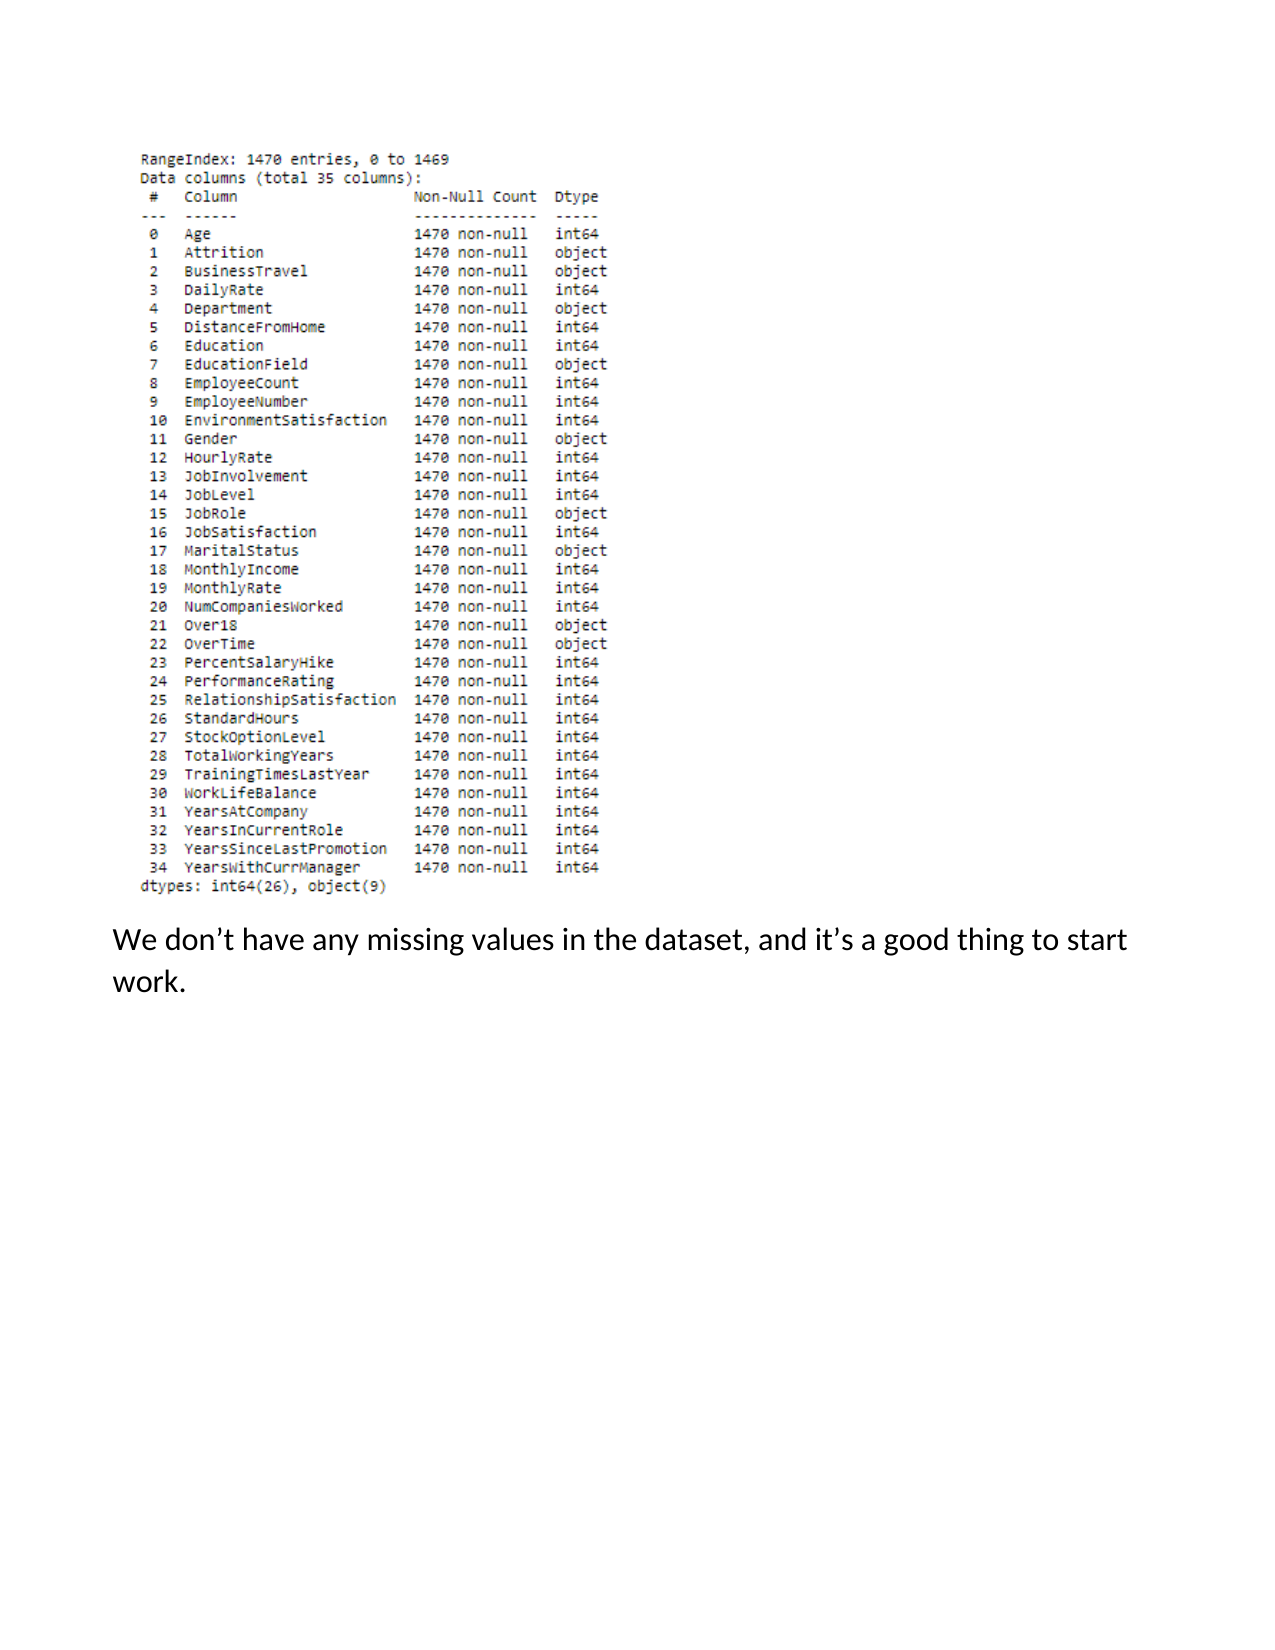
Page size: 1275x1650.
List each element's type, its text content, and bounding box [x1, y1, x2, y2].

text We don’t have any missing values in the dataset, and it’s a good thing to start work. [112, 919, 1162, 1001]
